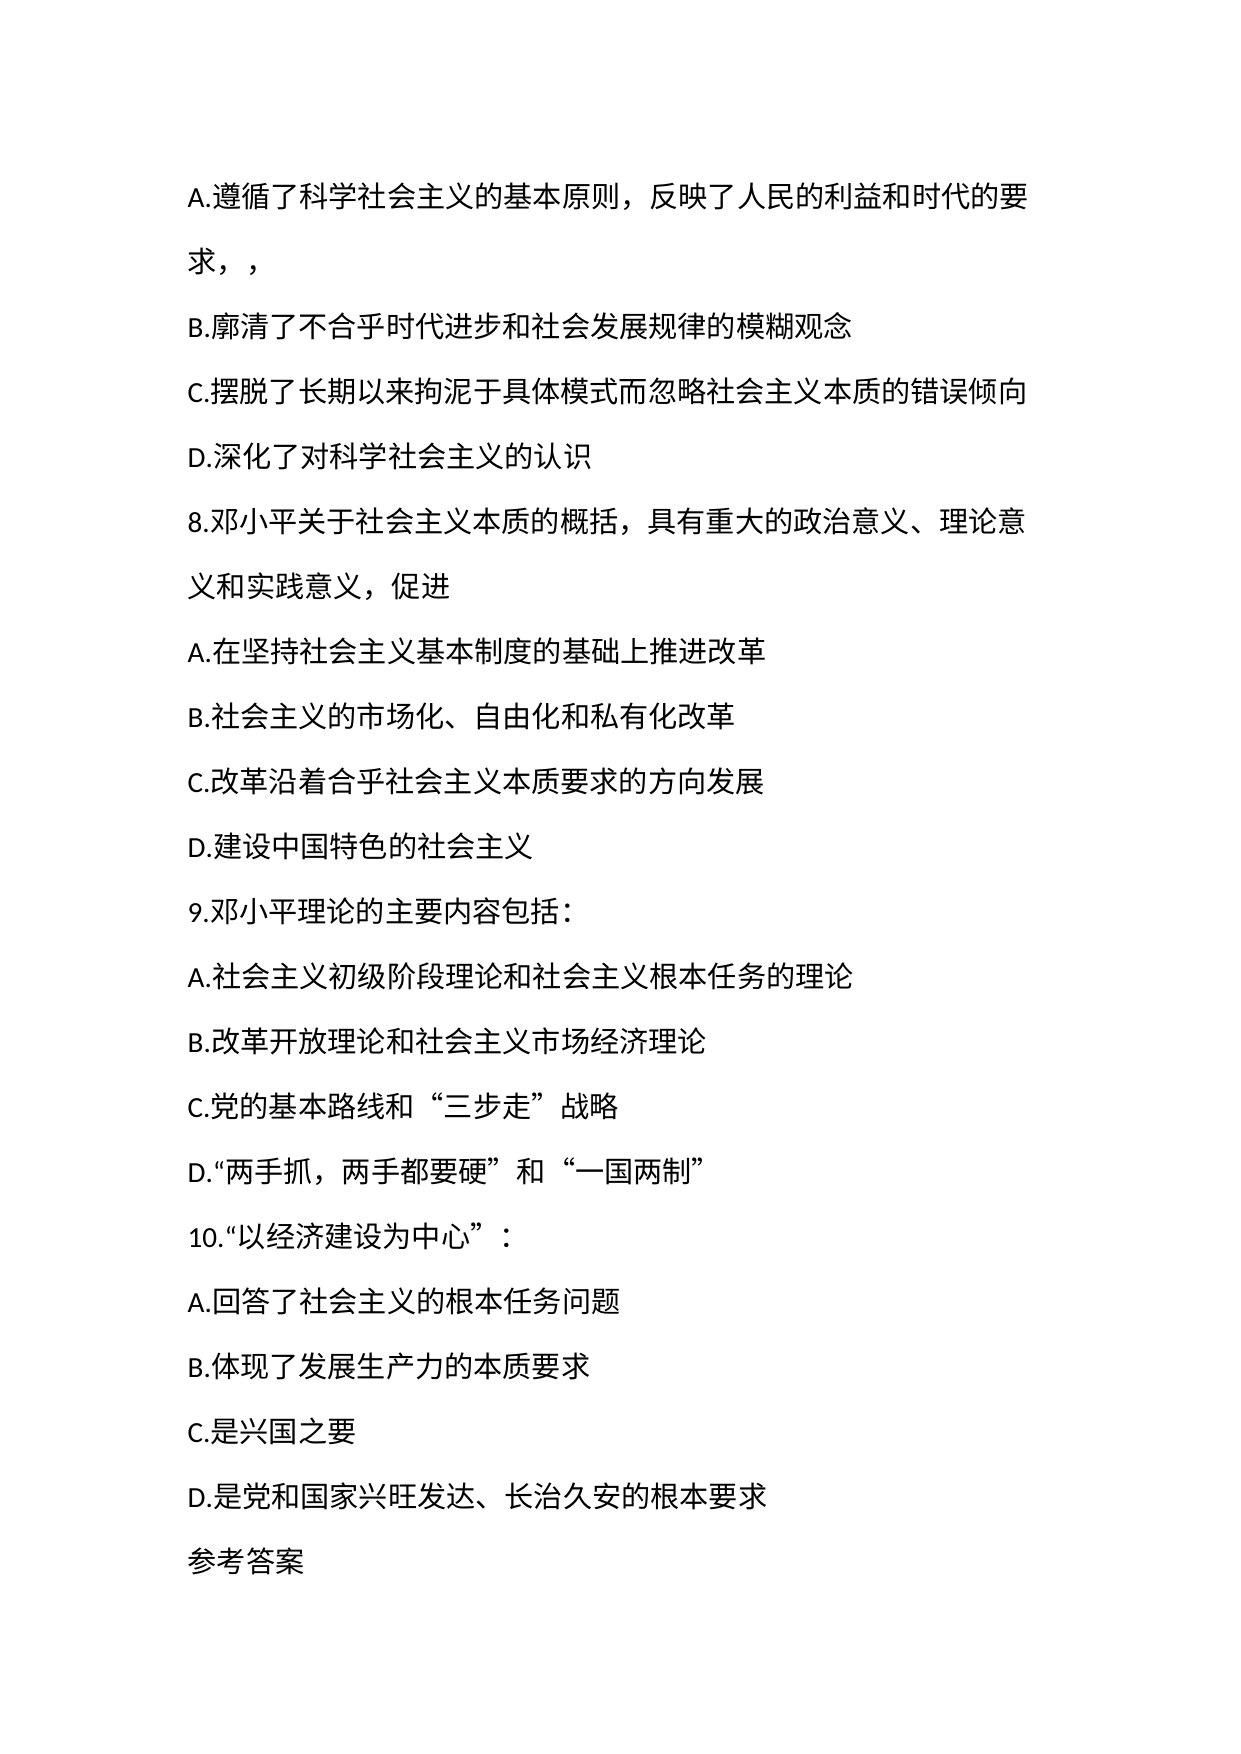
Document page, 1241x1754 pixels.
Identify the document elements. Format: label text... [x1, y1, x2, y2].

text C.改革沿着合乎社会主义本质要求的方向发展 [187, 747, 1053, 812]
text B.体现了发展生产力的本质要求 [187, 1332, 1053, 1397]
text C.是兴国之要 [187, 1397, 1053, 1462]
text A.遵循了科学社会主义的基本原则，反映了人民的利益和时代的要求，， [187, 162, 1053, 292]
text C.摆脱了长期以来拘泥于具体模式而忽略社会主义本质的错误倾向 [187, 357, 1053, 422]
text 8.邓小平关于社会主义本质的概括，具有重大的政治意义、理论意义和实践意义，促进 [187, 487, 1053, 617]
text B.社会主义的市场化、自由化和私有化改革 [187, 682, 1053, 747]
text D.深化了对科学社会主义的认识 [187, 422, 1053, 487]
text D.“两手抓，两手都要硬”和“一国两制” [187, 1137, 1053, 1202]
text B.改革开放理论和社会主义市场经济理论 [187, 1007, 1053, 1072]
text A.在坚持社会主义基本制度的基础上推进改革 [187, 617, 1053, 682]
text 参考答案 [187, 1527, 1053, 1592]
text A.回答了社会主义的根本任务问题 [187, 1267, 1053, 1332]
text C.党的基本路线和“三步走”战略 [187, 1072, 1053, 1137]
text D.是党和国家兴旺发达、长治久安的根本要求 [187, 1462, 1053, 1527]
text B.廓清了不合乎时代进步和社会发展规律的模糊观念 [187, 292, 1053, 357]
text 9.邓小平理论的主要内容包括： [187, 877, 1053, 942]
text 10.“以经济建设为中心”： [187, 1202, 1053, 1267]
text D.建设中国特色的社会主义 [187, 812, 1053, 877]
text A.社会主义初级阶段理论和社会主义根本任务的理论 [187, 942, 1053, 1007]
